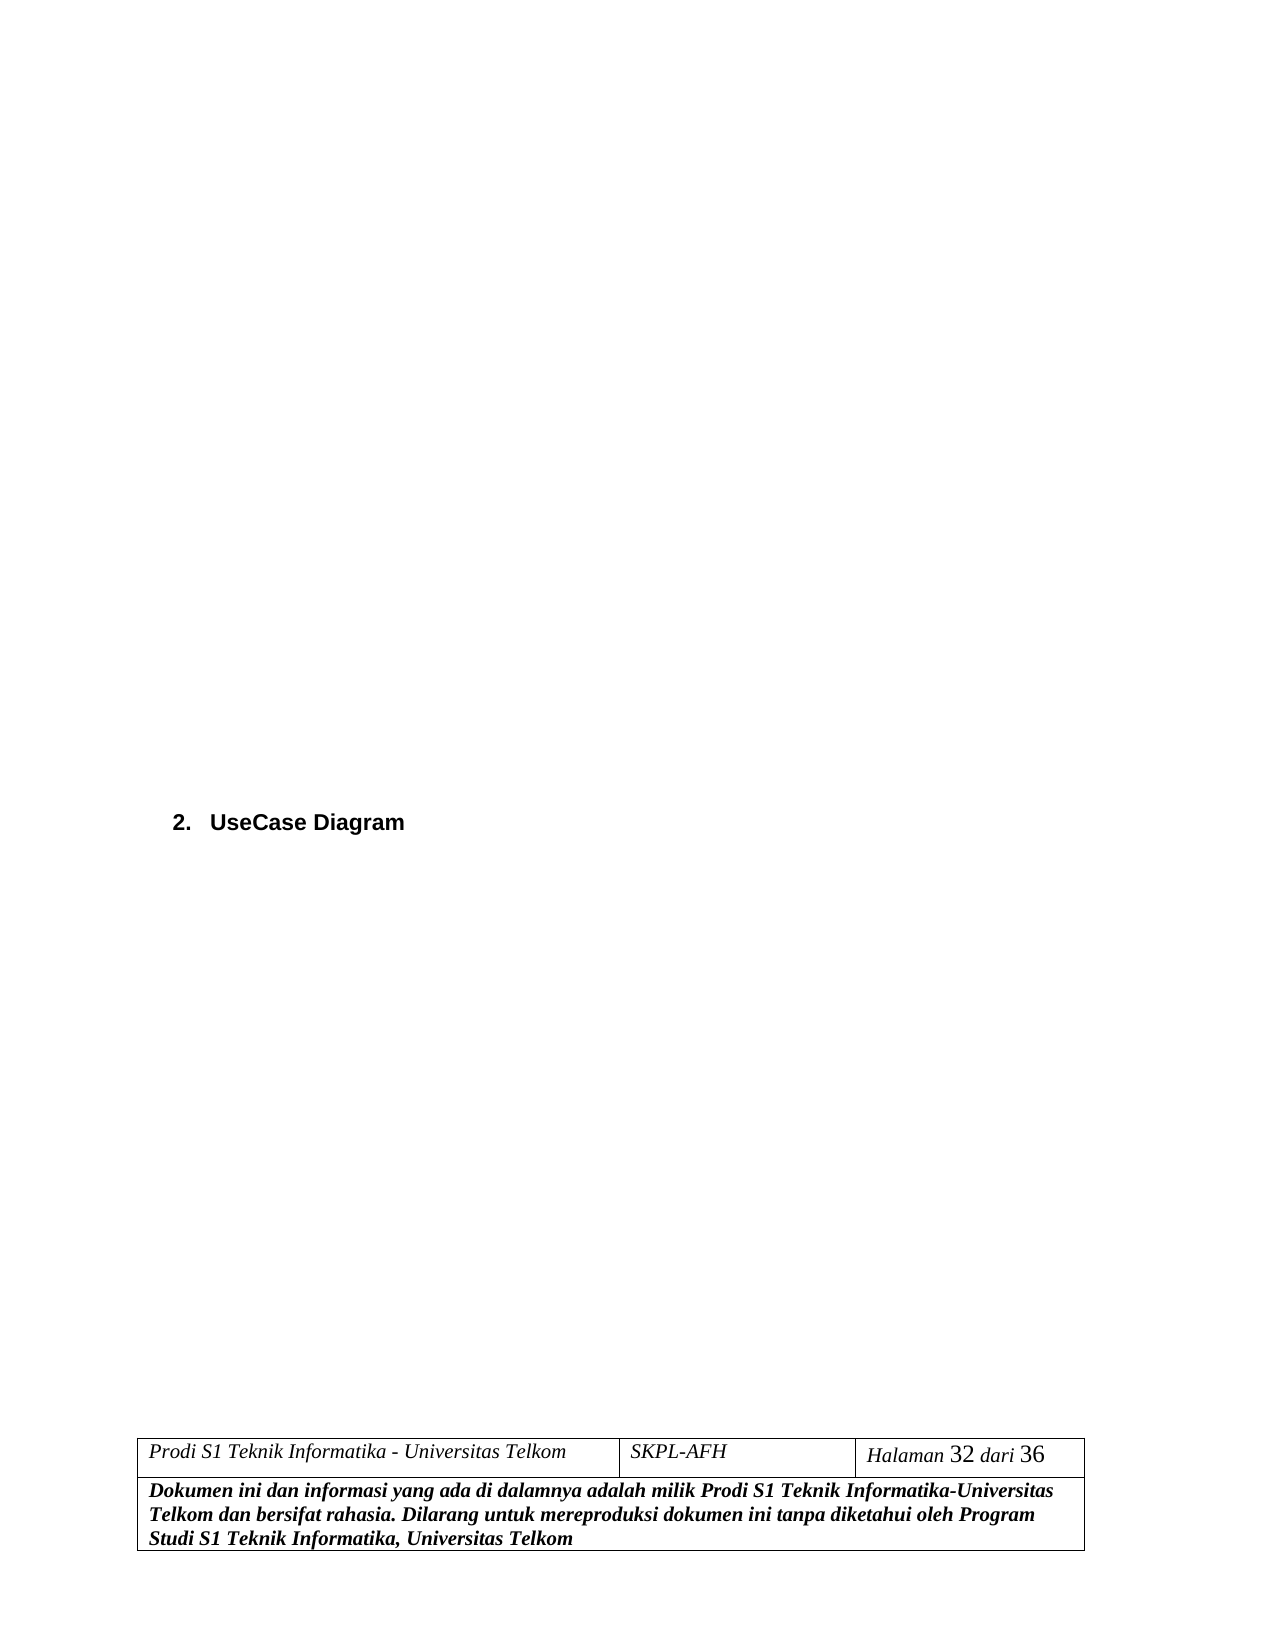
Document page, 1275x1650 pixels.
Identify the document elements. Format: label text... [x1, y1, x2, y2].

list UseCase Diagram [172, 809, 1140, 835]
